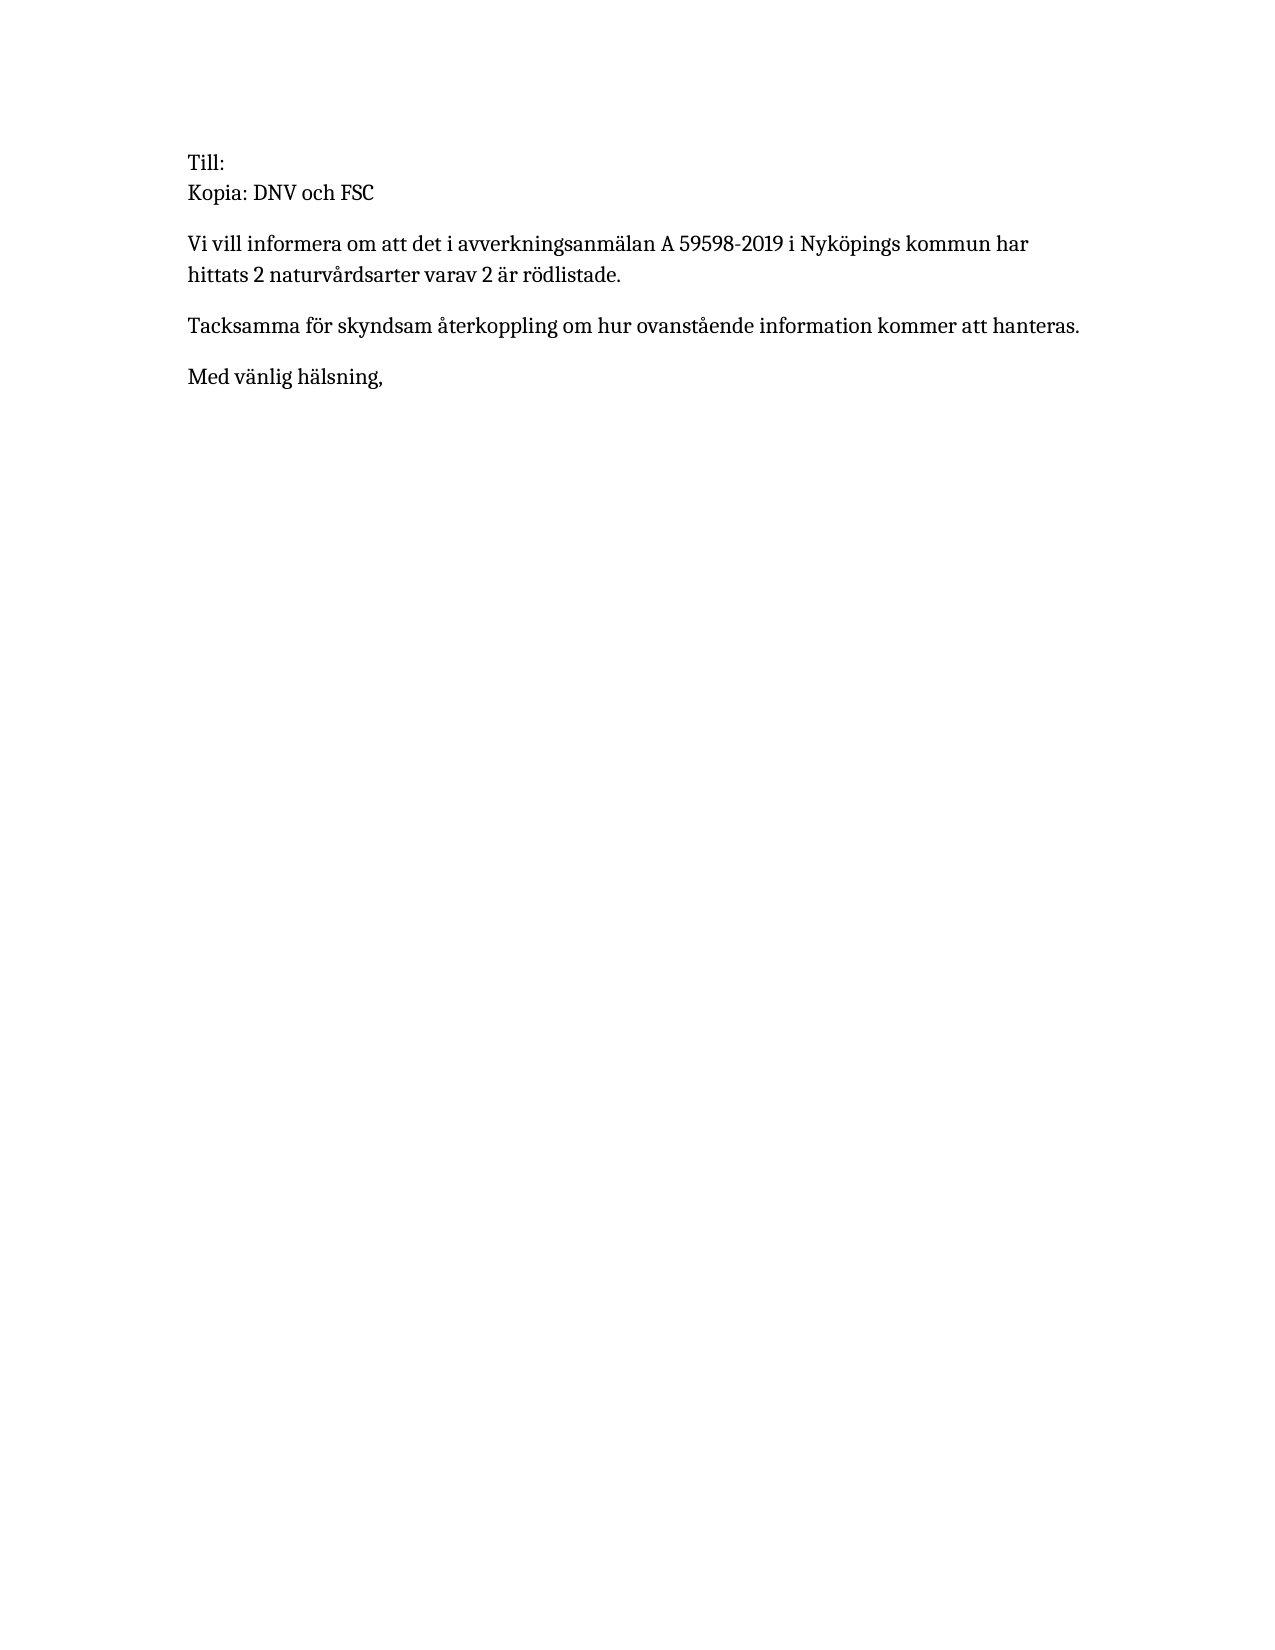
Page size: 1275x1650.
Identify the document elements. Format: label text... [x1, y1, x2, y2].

text Med vänlig hälsning, [187, 363, 1087, 420]
text Till: Kopia: DNV och FSC [187, 150, 1087, 207]
text Vi vill informera om att det i avverkningsanmälan A 59598-2019 i Nyköpings kommun har hittats 2 naturvårdsarter varav 2 är rödlistade. [187, 231, 1087, 288]
text Tacksamma för skyndsam återkoppling om hur ovanstående information kommer att hanteras. [187, 312, 1087, 339]
